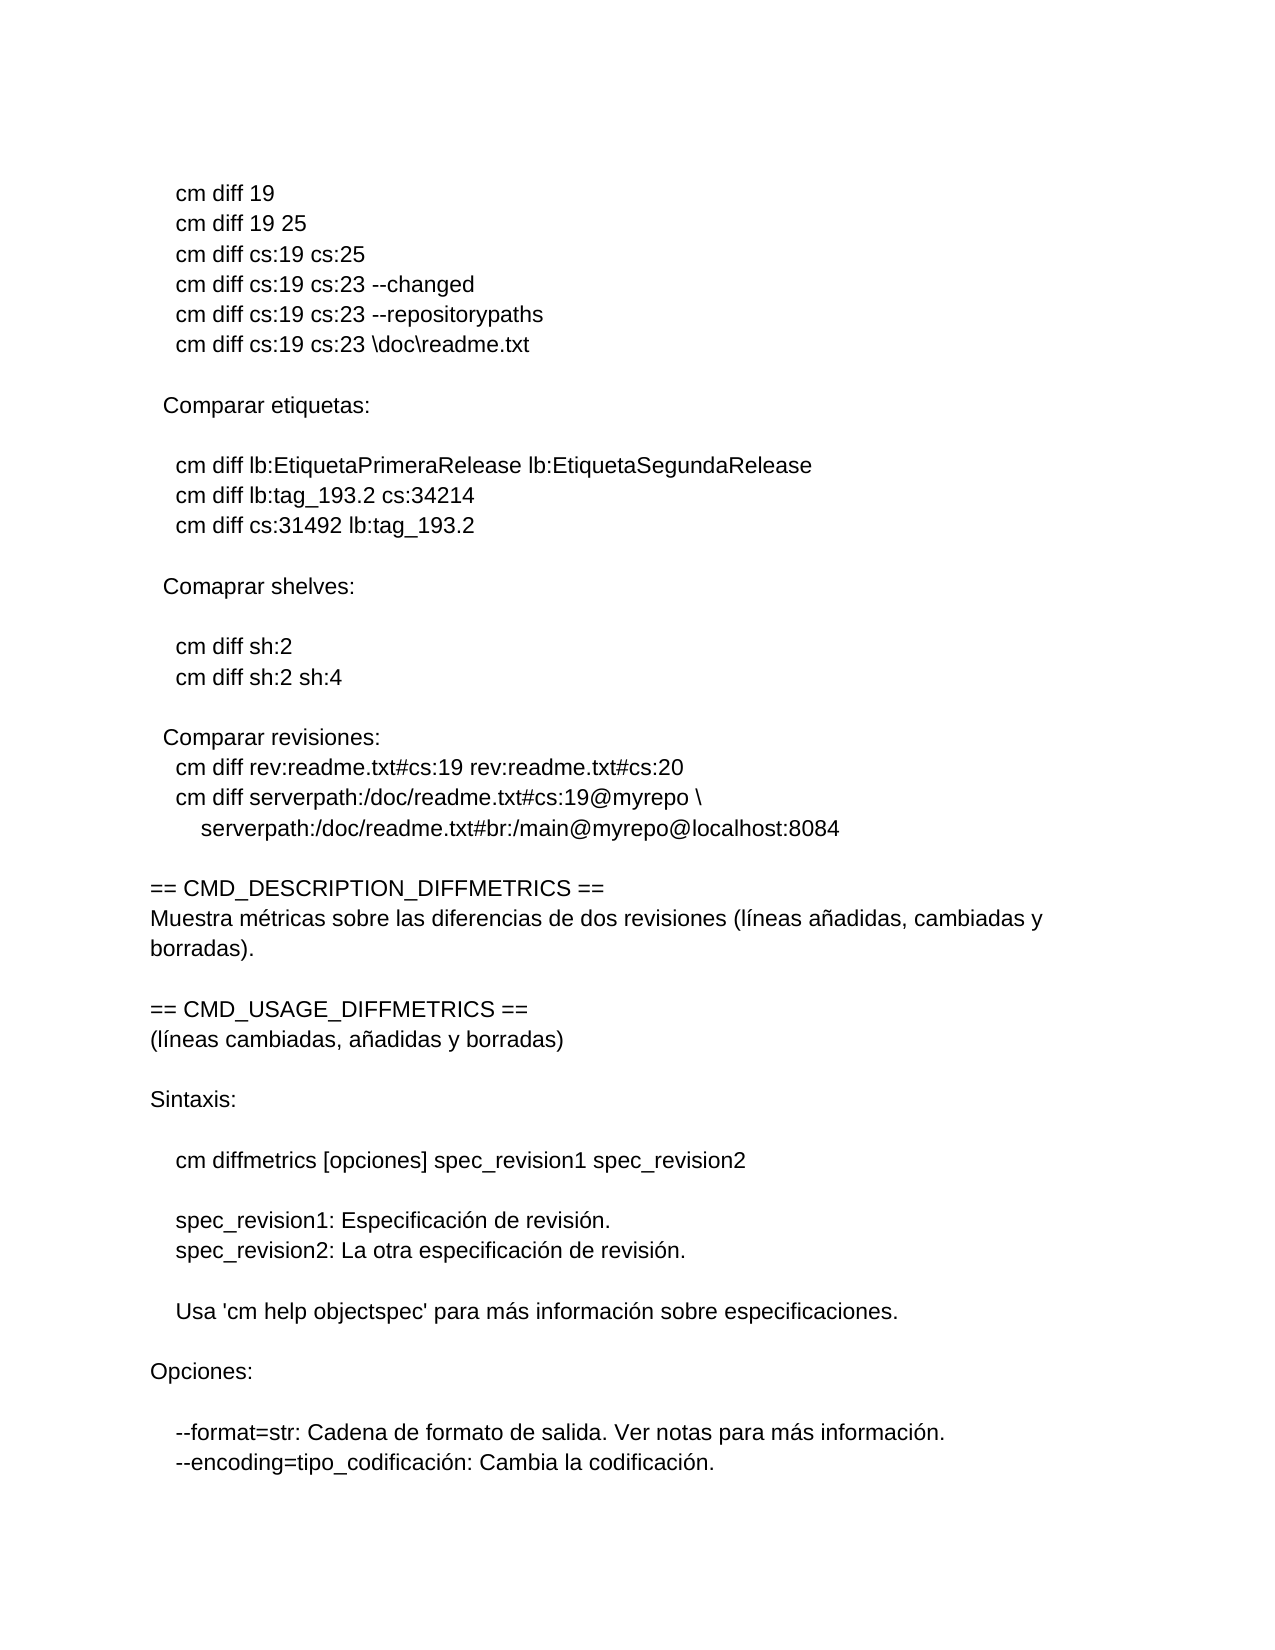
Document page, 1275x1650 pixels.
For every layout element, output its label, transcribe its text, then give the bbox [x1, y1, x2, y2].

text spec_revision1: Especificación de revisión. [150, 1207, 1125, 1234]
text --encoding=tipo_codificación: Cambia la codificación. [150, 1449, 1125, 1475]
text cm diffmetrics [opciones] spec_revision1 spec_revision2 [150, 1147, 1125, 1173]
text cm diff rev:readme.txt#cs:19 rev:readme.txt#cs:20 [150, 754, 1125, 781]
text spec_revision2: La otra especificación de revisión. [150, 1237, 1125, 1264]
text cm diff serverpath:/doc/readme.txt#cs:19@myrepo \ [150, 784, 1125, 811]
text cm diff lb:tag_193.2 cs:34214 [150, 482, 1125, 509]
text cm diff cs:31492 lb:tag_193.2 [150, 512, 1125, 539]
text (líneas cambiadas, añadidas y borradas) [150, 1026, 1125, 1052]
text Comparar etiquetas: [150, 392, 1125, 418]
text cm diff cs:19 cs:23 --changed [150, 271, 1125, 297]
text cm diff sh:2 sh:4 [150, 663, 1125, 690]
text cm diff sh:2 [150, 633, 1125, 660]
text Sintaxis: [150, 1086, 1125, 1113]
text cm diff 19 [150, 180, 1125, 207]
text cm diff 19 25 [150, 210, 1125, 237]
text --format=str: Cadena de formato de salida. Ver notas para más información. [150, 1419, 1125, 1445]
text Comaprar shelves: [150, 573, 1125, 599]
text cm diff lb:EtiquetaPrimeraRelease lb:EtiquetaSegundaRelease [150, 452, 1125, 478]
text == CMD_DESCRIPTION_DIFFMETRICS == [150, 875, 1125, 901]
text serverpath:/doc/readme.txt#br:/main@myrepo@localhost:8084 [150, 814, 1125, 841]
text cm diff cs:19 cs:23 \doc\readme.txt [150, 331, 1125, 358]
text cm diff cs:19 cs:25 [150, 241, 1125, 267]
text Muestra métricas sobre las diferencias de dos revisiones (líneas añadidas, cambiadas y borradas). [150, 905, 1125, 962]
text Comparar revisiones: [150, 724, 1125, 750]
text Usa 'cm help objectspec' para más información sobre especificaciones. [150, 1298, 1125, 1324]
text == CMD_USAGE_DIFFMETRICS == [150, 996, 1125, 1022]
text Opciones: [150, 1358, 1125, 1385]
text cm diff cs:19 cs:23 --repositorypaths [150, 301, 1125, 327]
